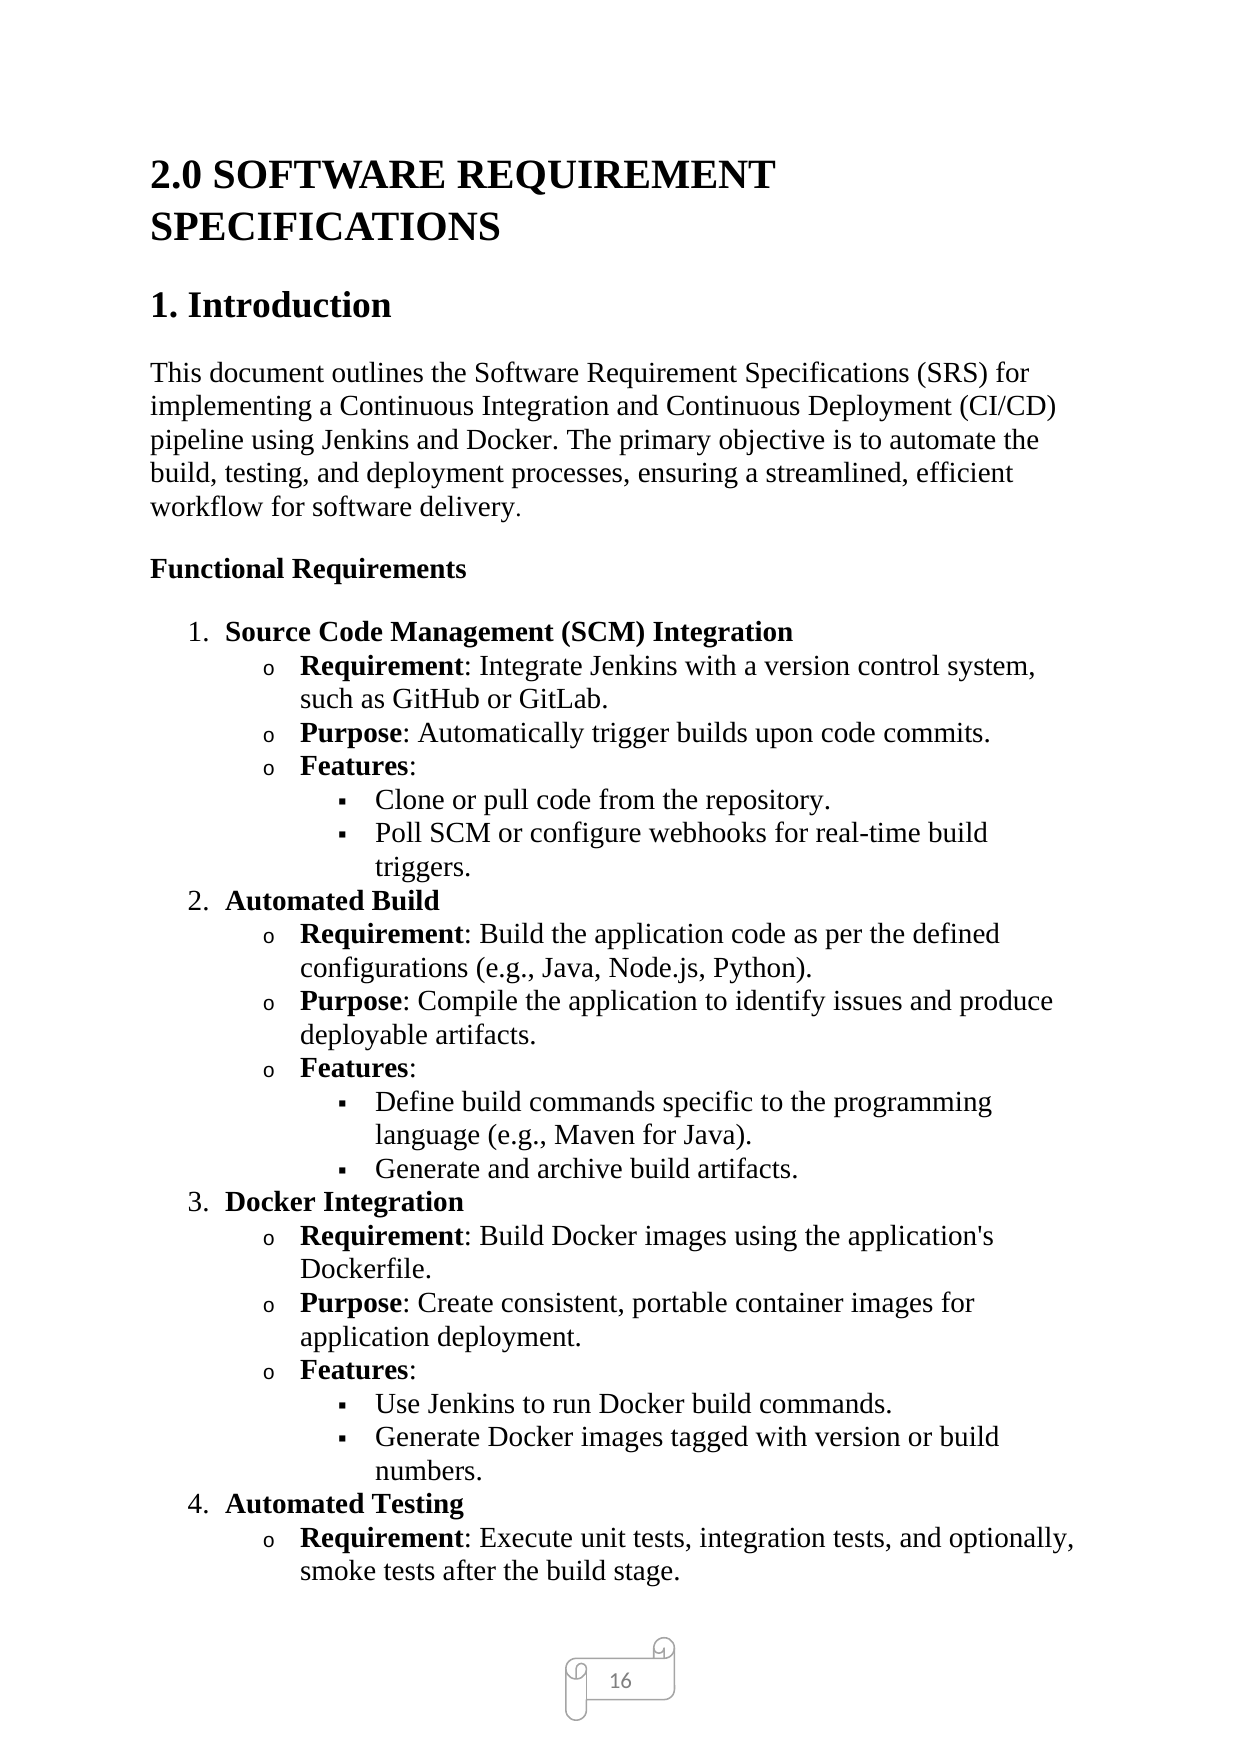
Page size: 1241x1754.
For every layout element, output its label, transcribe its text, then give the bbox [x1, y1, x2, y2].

list Requirement: Build the application code as per the defined configurations (e.g., Java, Node.js, Python). [262, 984, 1090, 1052]
list Purpose: Create consistent, portable container images for application deployment. [262, 1353, 1090, 1421]
list Use Jenkins to run Docker build commands. [337, 1454, 1090, 1488]
text Functional Requirements [150, 620, 1090, 653]
text This document outlines the Software Requirement Specifications (SRS) for implementing a Continuous Integration and Continuous Deployment (CI/CD) pipeline using Jenkins and Docker. The primary objective is to automate the build, testing, and deployment processes, ensuring a streamlined, efficient workflow for software delivery. [150, 423, 1090, 591]
list Features: [262, 1119, 1090, 1152]
list Generate and archive build artifacts. [337, 1219, 1090, 1253]
list Docker Integration [187, 1253, 1090, 1286]
list Source Code Management (SCM) Integration [187, 683, 1090, 716]
list Define build commands specific to the programming language (e.g., Maven for Java). [337, 1152, 1090, 1219]
list Requirement: Build Docker images using the application's Dockerfile. [262, 1286, 1090, 1353]
list Features: [262, 817, 1090, 850]
text 2.0 Software Requirement Specifications [150, 218, 1090, 318]
list Automated Testing [187, 1555, 1090, 1588]
list Requirement: Integrate Jenkins with a version control system, such as GitHub or GitLab. [262, 716, 1090, 783]
list Clone or pull code from the repository. [337, 850, 1090, 884]
list Automated Build [187, 951, 1090, 984]
list Features: [262, 1421, 1090, 1454]
text 1. Introduction [150, 351, 1090, 394]
list Poll SCM or configure webhooks for real-time build triggers. [337, 884, 1090, 951]
list Generate Docker images tagged with version or build numbers. [337, 1488, 1090, 1555]
list Purpose: Automatically trigger builds upon code commits. [262, 783, 1090, 817]
list Purpose: Compile the application to identify issues and produce deployable artifacts. [262, 1052, 1090, 1119]
